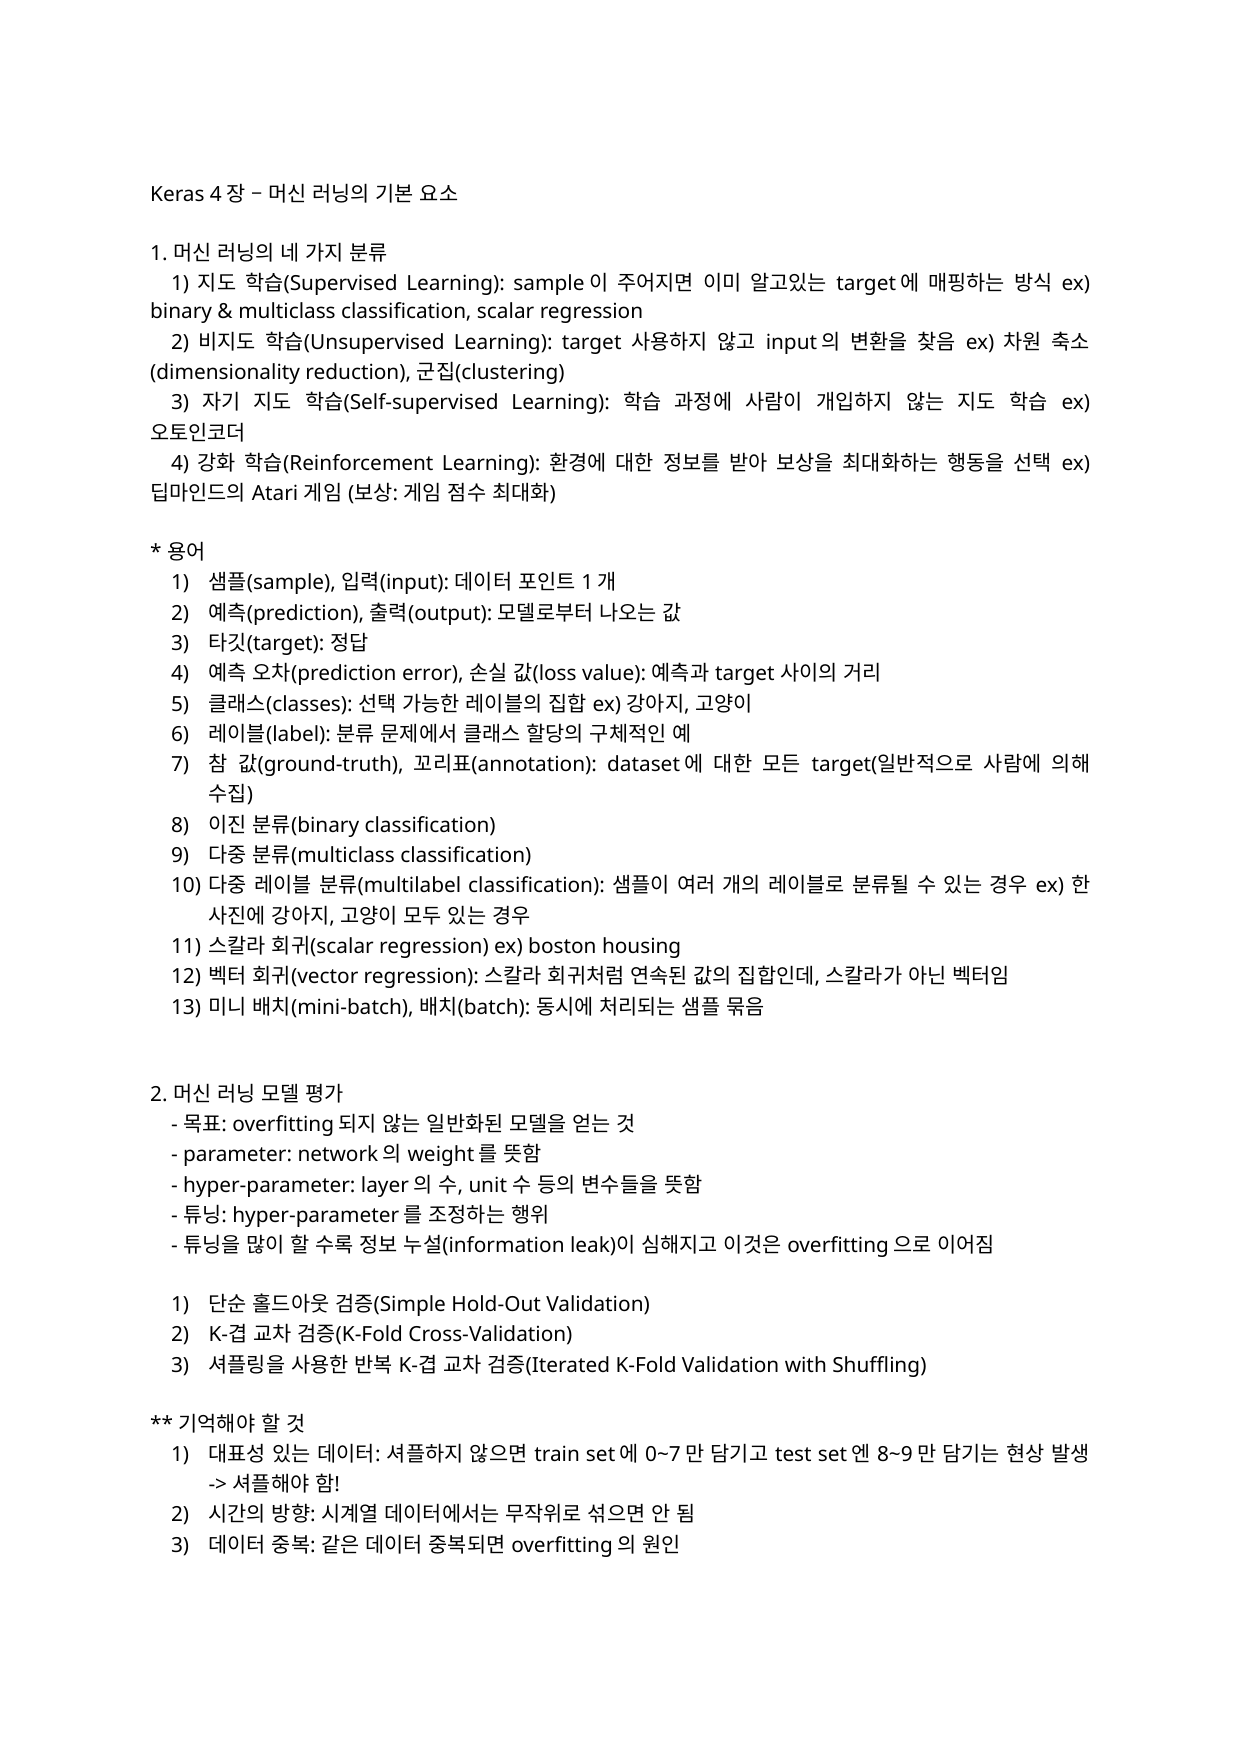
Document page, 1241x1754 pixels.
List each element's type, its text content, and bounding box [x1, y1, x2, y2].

list 샘플(sample), 입력(input): 데이터 포인트 1개 [171, 566, 1090, 596]
text * 용어 [150, 535, 1090, 566]
text - parameter: network의 weight를 뜻함 [150, 1138, 1090, 1168]
list 데이터 중복: 같은 데이터 중복되면 overfitting의 원인 [171, 1528, 1090, 1558]
text ** 기억해야 할 것 [150, 1407, 1090, 1437]
list 스칼라 회귀(scalar regression) ex) boston housing [171, 929, 1090, 959]
list 참 값(ground-truth), 꼬리표(annotation): dataset에 대한 모든 target(일반적으로 사람에 의해 수집) [171, 747, 1090, 808]
list 예측(prediction), 출력(output): 모델로부터 나오는 값 [171, 596, 1090, 626]
list 이진 분류(binary classification) [171, 808, 1090, 838]
text - 목표: overfitting되지 않는 일반화된 모델을 얻는 것 [150, 1107, 1090, 1138]
list K-겹 교차 검증(K-Fold Cross-Validation) [171, 1318, 1090, 1348]
text 1. 머신 러닝의 네 가지 분류 [150, 236, 1090, 266]
list 클래스(classes): 선택 가능한 레이블의 집합 ex) 강아지, 고양이 [171, 687, 1090, 717]
text 2. 머신 러닝 모델 평가 [150, 1077, 1090, 1107]
list 단순 홀드아웃 검증(Simple Hold-Out Validation) [171, 1287, 1090, 1318]
text Keras 4장 – 머신 러닝의 기본 요소 [150, 177, 1090, 207]
text - 튜닝을 많이 할 수록 정보 누설(information leak)이 심해지고 이것은 overfitting으로 이어짐 [150, 1229, 1090, 1259]
text 3) 자기 지도 학습(Self-supervised Learning): 학습 과정에 사람이 개입하지 않는 지도 학습 ex) 오토인코더 [150, 386, 1090, 446]
text - 튜닝: hyper-parameter를 조정하는 행위 [150, 1198, 1090, 1229]
text - hyper-parameter: layer의 수, unit 수 등의 변수들을 뜻함 [150, 1168, 1090, 1198]
list 다중 레이블 분류(multilabel classification): 샘플이 여러 개의 레이블로 분류될 수 있는 경우 ex) 한 사진에 강아지, 고양이 모두 있는 경우 [171, 869, 1090, 929]
list 미니 배치(mini-batch), 배치(batch): 동시에 처리되는 샘플 묶음 [171, 990, 1090, 1020]
list 셔플링을 사용한 반복 K-겹 교차 검증(Iterated K-Fold Validation with Shuffling) [171, 1348, 1090, 1378]
list 예측 오차(prediction error), 손실 값(loss value): 예측과 target 사이의 거리 [171, 656, 1090, 687]
list 타깃(target): 정답 [171, 626, 1090, 656]
list 벡터 회귀(vector regression): 스칼라 회귀처럼 연속된 값의 집합인데, 스칼라가 아닌 벡터임 [171, 959, 1090, 990]
list 다중 분류(multiclass classification) [171, 838, 1090, 869]
list 레이블(label): 분류 문제에서 클래스 할당의 구체적인 예 [171, 717, 1090, 747]
list 대표성 있는 데이터: 셔플하지 않으면 train set에 0~7만 담기고 test set엔 8~9만 담기는 현상 발생 -> 셔플해야 함! [171, 1437, 1090, 1498]
list 시간의 방향: 시계열 데이터에서는 무작위로 섞으면 안 됨 [171, 1498, 1090, 1528]
text 4) 강화 학습(Reinforcement Learning): 환경에 대한 정보를 받아 보상을 최대화하는 행동을 선택 ex) 딥마인드의 Atari 게임 (보상: 게임 점수 최대화) [150, 446, 1090, 507]
text 1) 지도 학습(Supervised Learning): sample이 주어지면 이미 알고있는 target에 매핑하는 방식 ex) binary & multiclass classification, scalar regression [150, 266, 1090, 325]
text 2) 비지도 학습(Unsupervised Learning): target 사용하지 않고 input의 변환을 찾음 ex) 차원 축소(dimensionality reduction), 군집(clustering) [150, 325, 1090, 386]
